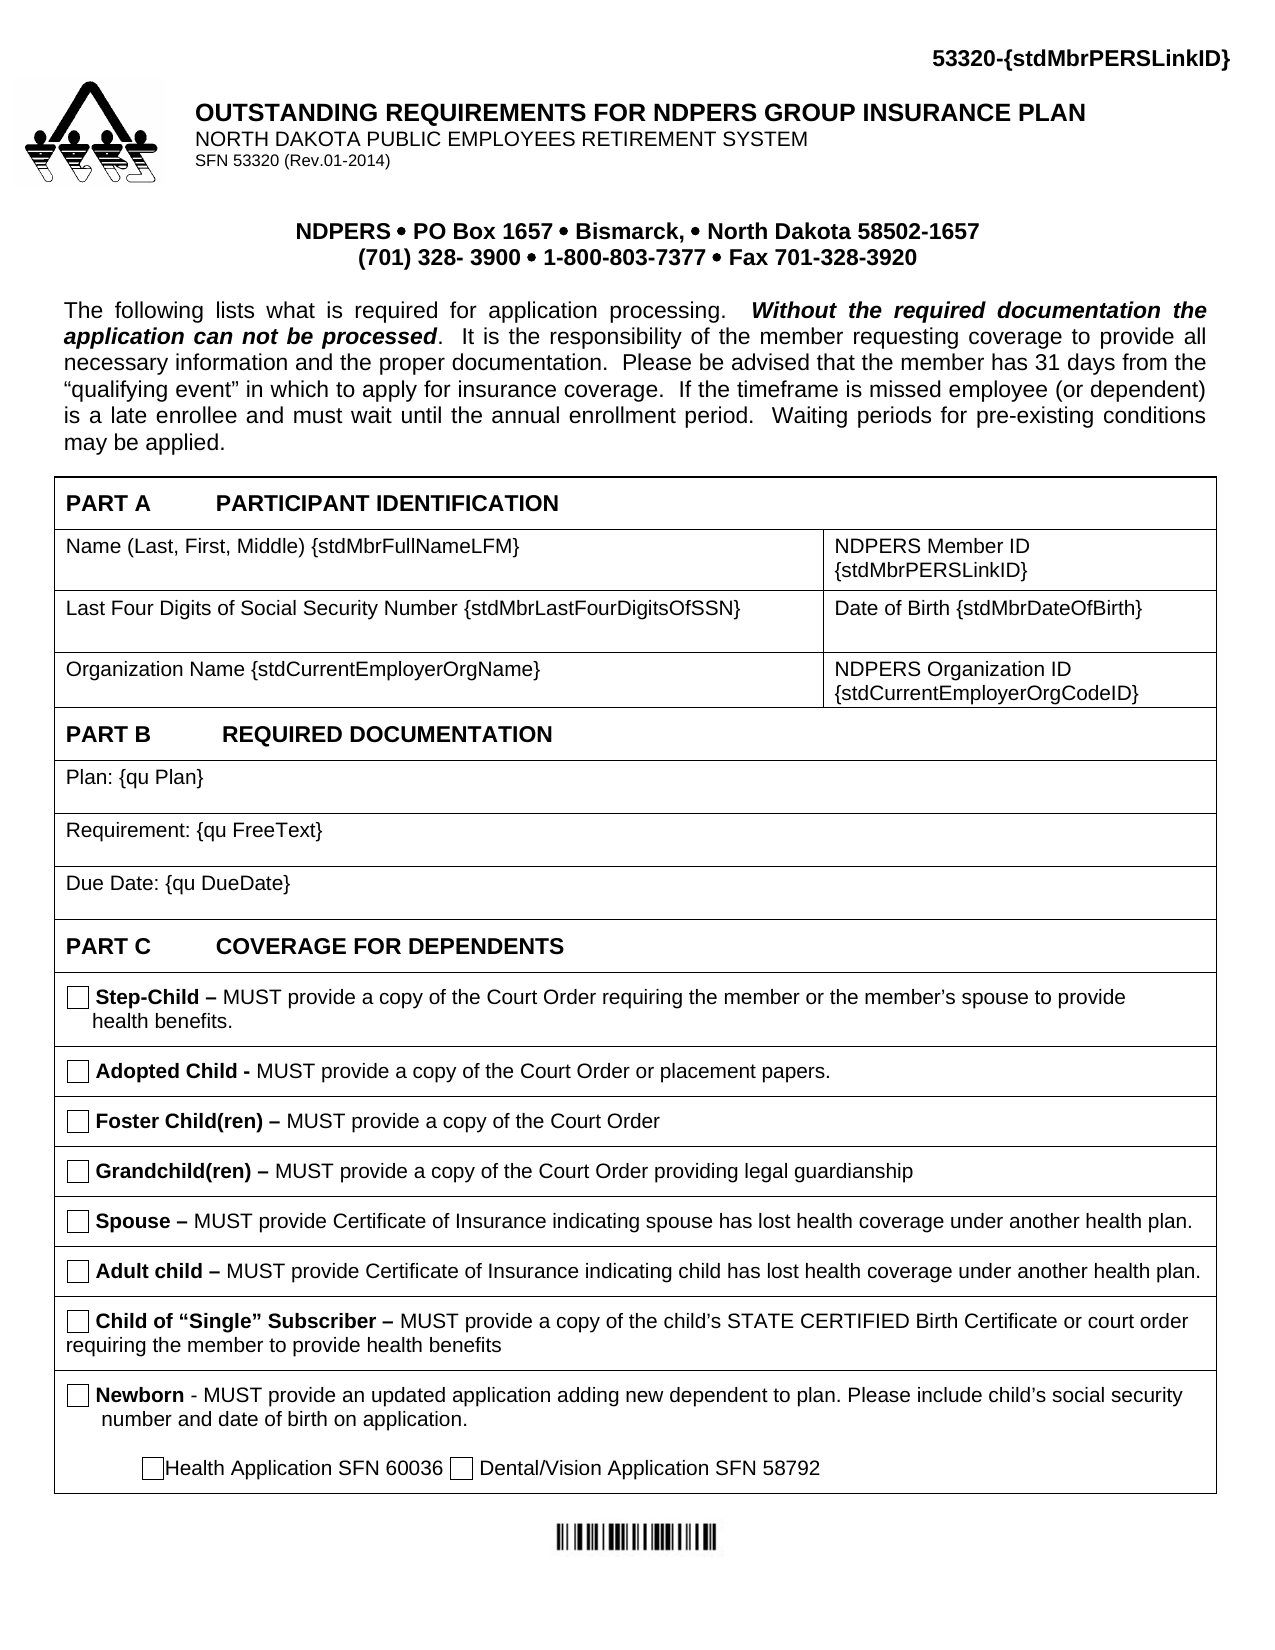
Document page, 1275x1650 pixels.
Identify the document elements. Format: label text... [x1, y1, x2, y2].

text OUTSTANDING REQUIREMENTS FOR NDPERS GROUP INSURANCE PLAN [165, 98, 1230, 126]
table_cell Spouse – MUST provide Certificate of Insurance indicating spouse has lost health coverage under another health plan. [55, 1197, 1216, 1246]
table_cell NDPERS Member ID {stdMbrPERSLinkID} [824, 530, 1216, 590]
text NDPERS [45, 218, 1230, 244]
table_cell PART C COVERAGE FOR DEPENDENTS [55, 920, 1216, 972]
table_cell Plan: {qu Plan} [55, 761, 1216, 813]
table_cell Requirement: {qu FreeText} [55, 814, 1216, 866]
text The following lists what is required for application processing. Without the required documentation the application can not be processed. It is the responsibility of the member requesting coverage to provide all necessary information and the proper documentation. Please be advised that the member has 31 days from the “qualifying event” in which to apply for insurance coverage. If the timeframe is missed employee (or dependent) is a late enrollee and must wait until the annual enrollment period. Waiting periods for pre-existing conditions may be applied. [64, 297, 1207, 455]
table_cell Due Date: {qu DueDate} [55, 867, 1216, 919]
table_header PART A PARTICIPANT IDENTIFICATION [55, 478, 1216, 529]
table_cell Step-Child – MUST provide a copy of the Court Order requiring the member or the member’s spouse to provide health benefits. [55, 973, 1216, 1046]
table_cell Date of Birth {stdMbrDateOfBirth} [824, 591, 1216, 652]
table_cell Grandchild(ren) – MUST provide a copy of the Court Order providing legal guardianship [55, 1147, 1216, 1196]
picture [14, 75, 165, 188]
table_cell Adult child – MUST provide Certificate of Insurance indicating child has lost health coverage under another health plan. [55, 1247, 1216, 1296]
table_cell Adopted Child - MUST provide a copy of the Court Order or placement papers. [55, 1047, 1216, 1096]
table_cell Newborn - MUST provide an updated application adding new dependent to plan. Please include child’s social security number and date of birth on application. Health Application SFN 60036 Dental/Vision Application SFN 58792 [55, 1371, 1216, 1492]
table_cell Last Four Digits of Social Security Number {stdMbrLastFourDigitsOfSSN} [55, 591, 823, 652]
table_cell NDPERS Organization ID {stdCurrentEmployerOrgCodeID} [824, 653, 1216, 707]
picture [551, 1519, 724, 1557]
text (701) 328- 3900 1-800-803-7377 Fax 701-328-3920 [45, 244, 1230, 270]
text PUBLIC EMPLOYEES RETIREMENT SYSTEM [165, 126, 1230, 150]
text 53320-{stdMbrPERSLinkID} [45, 45, 1230, 71]
table_cell Organization Name {stdCurrentEmployerOrgName} [55, 653, 823, 707]
table_cell PART B REQUIRED DOCUMENTATION [55, 708, 1216, 759]
text SFN 53320 (Rev.01-2014) [165, 150, 1230, 169]
table_cell Name (Last, First, Middle) {stdMbrFullNameLFM} [55, 530, 823, 590]
table_cell Child of “Single” Subscriber – MUST provide a copy of the child’s STATE CERTIFIED Birth Certificate or court order requiring the member to provide health benefits [55, 1297, 1216, 1369]
table_cell Foster Child(ren) – MUST provide a copy of the Court Order [55, 1097, 1216, 1146]
